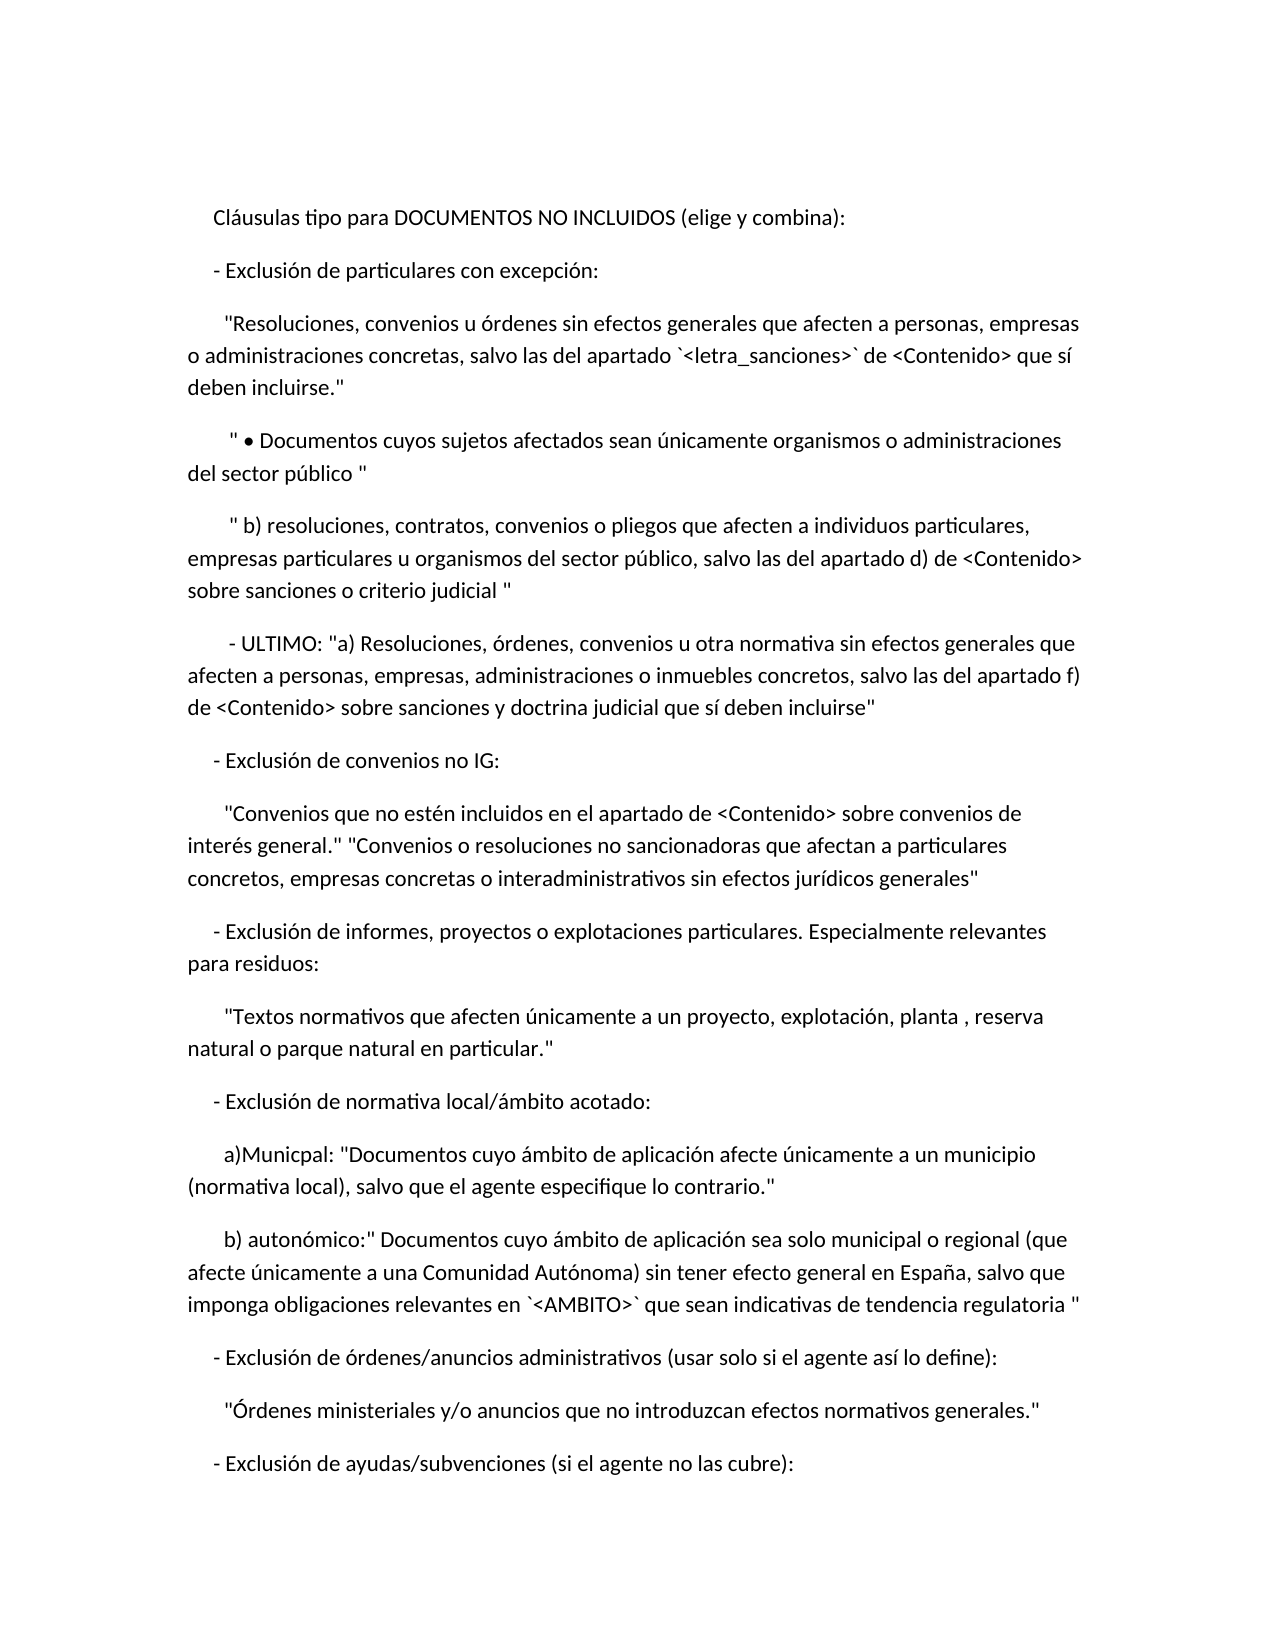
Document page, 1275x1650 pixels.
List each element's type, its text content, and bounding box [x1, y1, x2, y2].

text Cláusulas tipo para DOCUMENTOS NO INCLUIDOS (elige y combina): [187, 203, 1087, 231]
text "Resoluciones, convenios u órdenes sin efectos generales que afecten a personas, empresas o administraciones concretas, salvo las del apartado `<letra_sanciones>` de <Contenido> que sí deben incluirse." [187, 309, 1087, 401]
text - Exclusión de informes, proyectos o explotaciones particulares. Especialmente relevantes para residuos: [187, 917, 1087, 977]
text " • Documentos cuyos sujetos afectados sean únicamente organismos o administraciones del sector público " [187, 426, 1087, 487]
text - Exclusión de ayudas/subvenciones (si el agente no las cubre): [187, 1449, 1087, 1477]
text - Exclusión de normativa local/ámbito acotado: [187, 1087, 1087, 1115]
text a)Municpal: "Documentos cuyo ámbito de aplicación afecte únicamente a un municipio (normativa local), salvo que el agente especifique lo contrario." [187, 1140, 1087, 1201]
text "Órdenes ministeriales y/o anuncios que no introduzcan efectos normativos generales." [187, 1396, 1087, 1424]
text - Exclusión de particulares con excepción: [187, 256, 1087, 284]
text "Convenios que no estén incluidos en el apartado de <Contenido> sobre convenios de interés general." "Convenios o resoluciones no sancionadoras que afectan a particulares concretos, empresas concretas o interadministrativos sin efectos jurídicos generales" [187, 799, 1087, 892]
text - ULTIMO: "a) Resoluciones, órdenes, convenios u otra normativa sin efectos generales que afecten a personas, empresas, administraciones o inmuebles concretos, salvo las del apartado f) de <Contenido> sobre sanciones y doctrina judicial que sí deben incluirse" [187, 629, 1087, 721]
text " b) resoluciones, contratos, convenios o pliegos que afecten a individuos particulares, empresas particulares u organismos del sector público, salvo las del apartado d) de <Contenido> sobre sanciones o criterio judicial " [187, 512, 1087, 604]
text - Exclusión de convenios no IG: [187, 746, 1087, 774]
text b) autonómico:" Documentos cuyo ámbito de aplicación sea solo municipal o regional (que afecte únicamente a una Comunidad Autónoma) sin tener efecto general en España, salvo que imponga obligaciones relevantes en `<AMBITO>` que sean indicativas de tendencia regulatoria " [187, 1226, 1087, 1318]
text - Exclusión de órdenes/anuncios administrativos (usar solo si el agente así lo define): [187, 1343, 1087, 1371]
text "Textos normativos que afecten únicamente a un proyecto, explotación, planta , reserva natural o parque natural en particular." [187, 1002, 1087, 1062]
